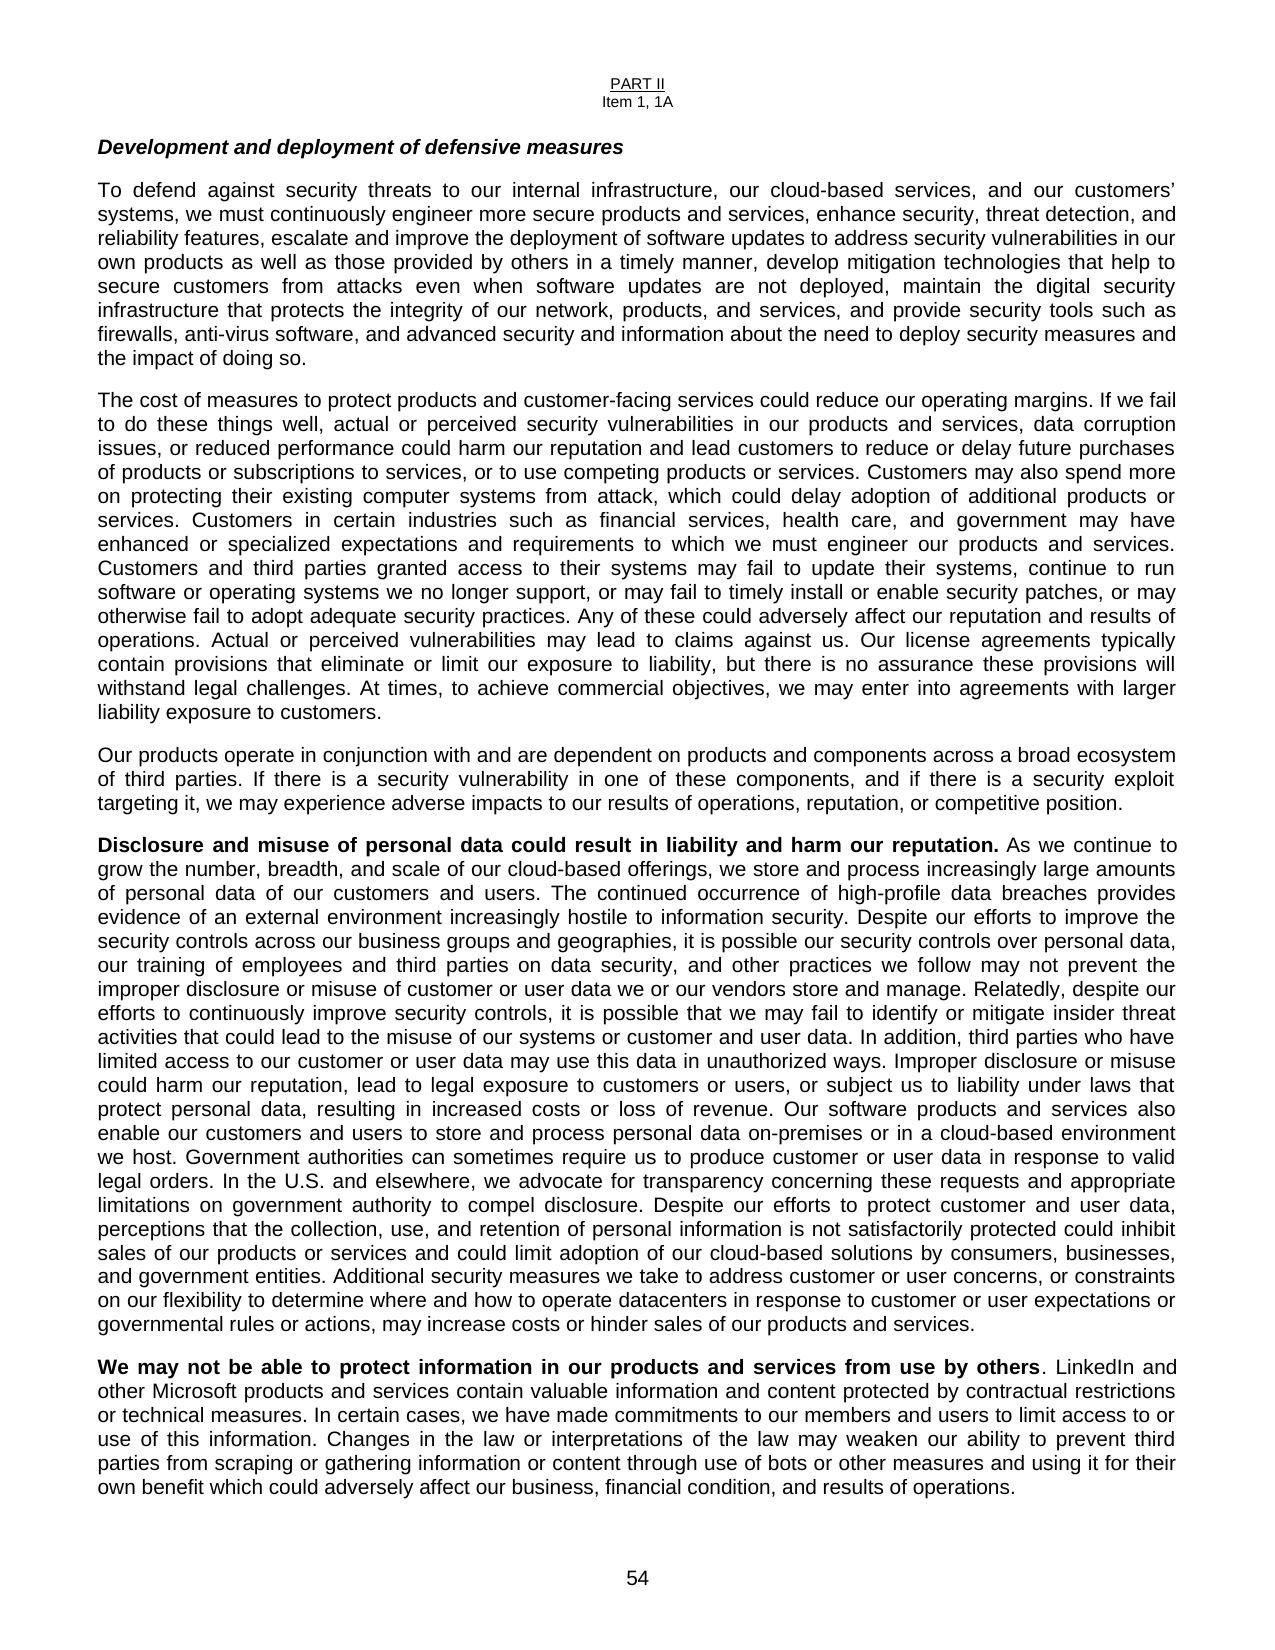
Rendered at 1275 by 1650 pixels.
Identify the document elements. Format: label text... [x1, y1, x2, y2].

text The cost of measures to protect products and customer-facing services could reduce our operating margins. If we fail to do these things well, actual or perceived security vulnerabilities in our products and services, data corruption issues, or reduced performance could harm our reputation and lead customers to reduce or delay future purchases of products or subscriptions to services, or to use competing products or services. Customers may also spend more on protecting their existing computer systems from attack, which could delay adoption of additional products or services. Customers in certain industries such as financial services, health care, and government may have enhanced or specialized expectations and requirements to which we must engineer our products and services. Customers and third parties granted access to their systems may fail to update their systems, continue to run software or operating systems we no longer support, or may fail to timely install or enable security patches, or may otherwise fail to adopt adequate security practices. Any of these could adversely affect our reputation and results of operations. Actual or perceived vulnerabilities may lead to claims against us. Our license agreements typically contain provisions that eliminate or limit our exposure to liability, but there is no assurance these provisions will withstand legal challenges. At times, to achieve commercial objectives, we may enter into agreements with larger liability exposure to customers. [97, 388, 1177, 724]
text We may not be able to protect information in our products and services from use by others. LinkedIn and other Microsoft products and services contain valuable information and content protected by contractual restrictions or technical measures. In certain cases, we have made commitments to our members and users to limit access to or use of this information. Changes in the law or interpretations of the law may weaken our ability to prevent third parties from scraping or gathering information or content through use of bots or other measures and using it for their own benefit which could adversely affect our business, financial condition, and results of operations. [97, 1355, 1177, 1499]
text To defend against security threats to our internal infrastructure, our cloud-based services, and our customers’ systems, we must continuously engineer more secure products and services, enhance security, threat detection, and reliability features, escalate and improve the deployment of software updates to address security vulnerabilities in our own products as well as those provided by others in a timely manner, develop mitigation technologies that help to secure customers from attacks even when software updates are not deployed, maintain the digital security infrastructure that protects the integrity of our network, products, and services, and provide security tools such as firewalls, anti-virus software, and advanced security and information about the need to deploy security measures and the impact of doing so. [97, 178, 1177, 369]
text Disclosure and misuse of personal data could result in liability and harm our reputation. As we continue to grow the number, breadth, and scale of our cloud-based offerings, we store and process increasingly large amounts of personal data of our customers and users. The continued occurrence of high-profile data breaches provides evidence of an external environment increasingly hostile to information security. Despite our efforts to improve the security controls across our business groups and geographies, it is possible our security controls over personal data, our training of employees and third parties on data security, and other practices we follow may not prevent the improper disclosure or misuse of customer or user data we or our vendors store and manage. Relatedly, despite our efforts to continuously improve security controls, it is possible that we may fail to identify or mitigate insider threat activities that could lead to the misuse of our systems or customer and user data. In addition, third parties who have limited access to our customer or user data may use this data in unauthorized ways. Improper disclosure or misuse could harm our reputation, lead to legal exposure to customers or users, or subject us to liability under laws that protect personal data, resulting in increased costs or loss of revenue. Our software products and services also enable our customers and users to store and process personal data on-premises or in a cloud-based environment we host. Government authorities can sometimes require us to produce customer or user data in response to valid legal orders. In the U.S. and elsewhere, we advocate for transparency concerning these requests and appropriate limitations on government authority to compel disclosure. Despite our efforts to protect customer and user data, perceptions that the collection, use, and retention of personal information is not satisfactorily protected could inhibit sales of our products or services and could limit adoption of our cloud-based solutions by consumers, businesses, and government entities. Additional security measures we take to address customer or user concerns, or constraints on our flexibility to determine where and how to operate datacenters in response to customer or user expectations or governmental rules or actions, may increase costs or hinder sales of our products and services. [97, 833, 1177, 1336]
text Our products operate in conjunction with and are dependent on products and components across a broad ecosystem of third parties. If there is a security vulnerability in one of these components, and if there is a security exploit targeting it, we may experience adverse impacts to our results of operations, reputation, or competitive position. [97, 742, 1177, 814]
text Development and deployment of defensive measures [97, 135, 1177, 159]
